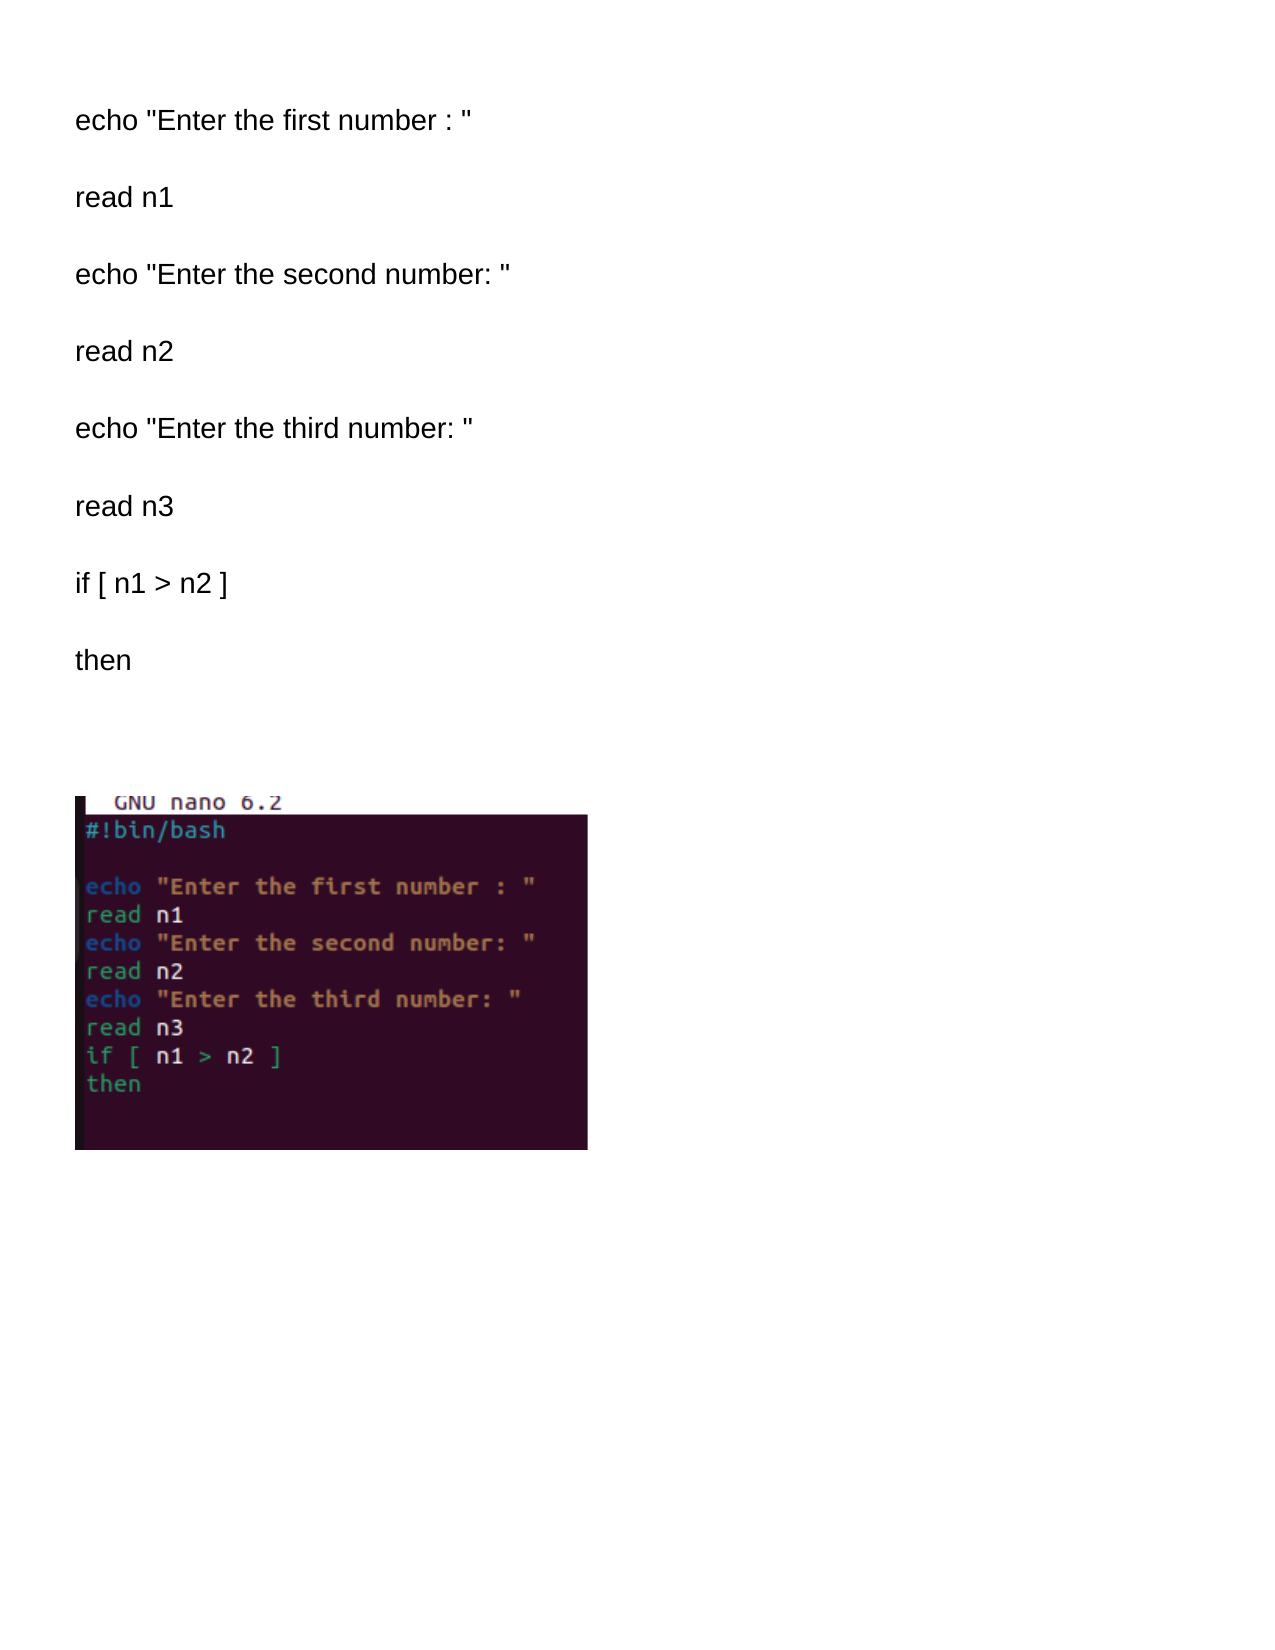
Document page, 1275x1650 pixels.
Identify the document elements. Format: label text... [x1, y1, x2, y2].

picture [75, 796, 588, 1150]
text read n3 [75, 488, 1125, 522]
text echo "Enter the third number: " [75, 411, 1125, 445]
text if [ n1 > n2 ] [75, 566, 1125, 599]
text read n2 [75, 334, 1125, 368]
text echo "Enter the second number: " [75, 257, 1125, 291]
text read n1 [75, 180, 1125, 214]
text echo "Enter the first number : " [75, 103, 1125, 137]
text then [75, 643, 1125, 676]
